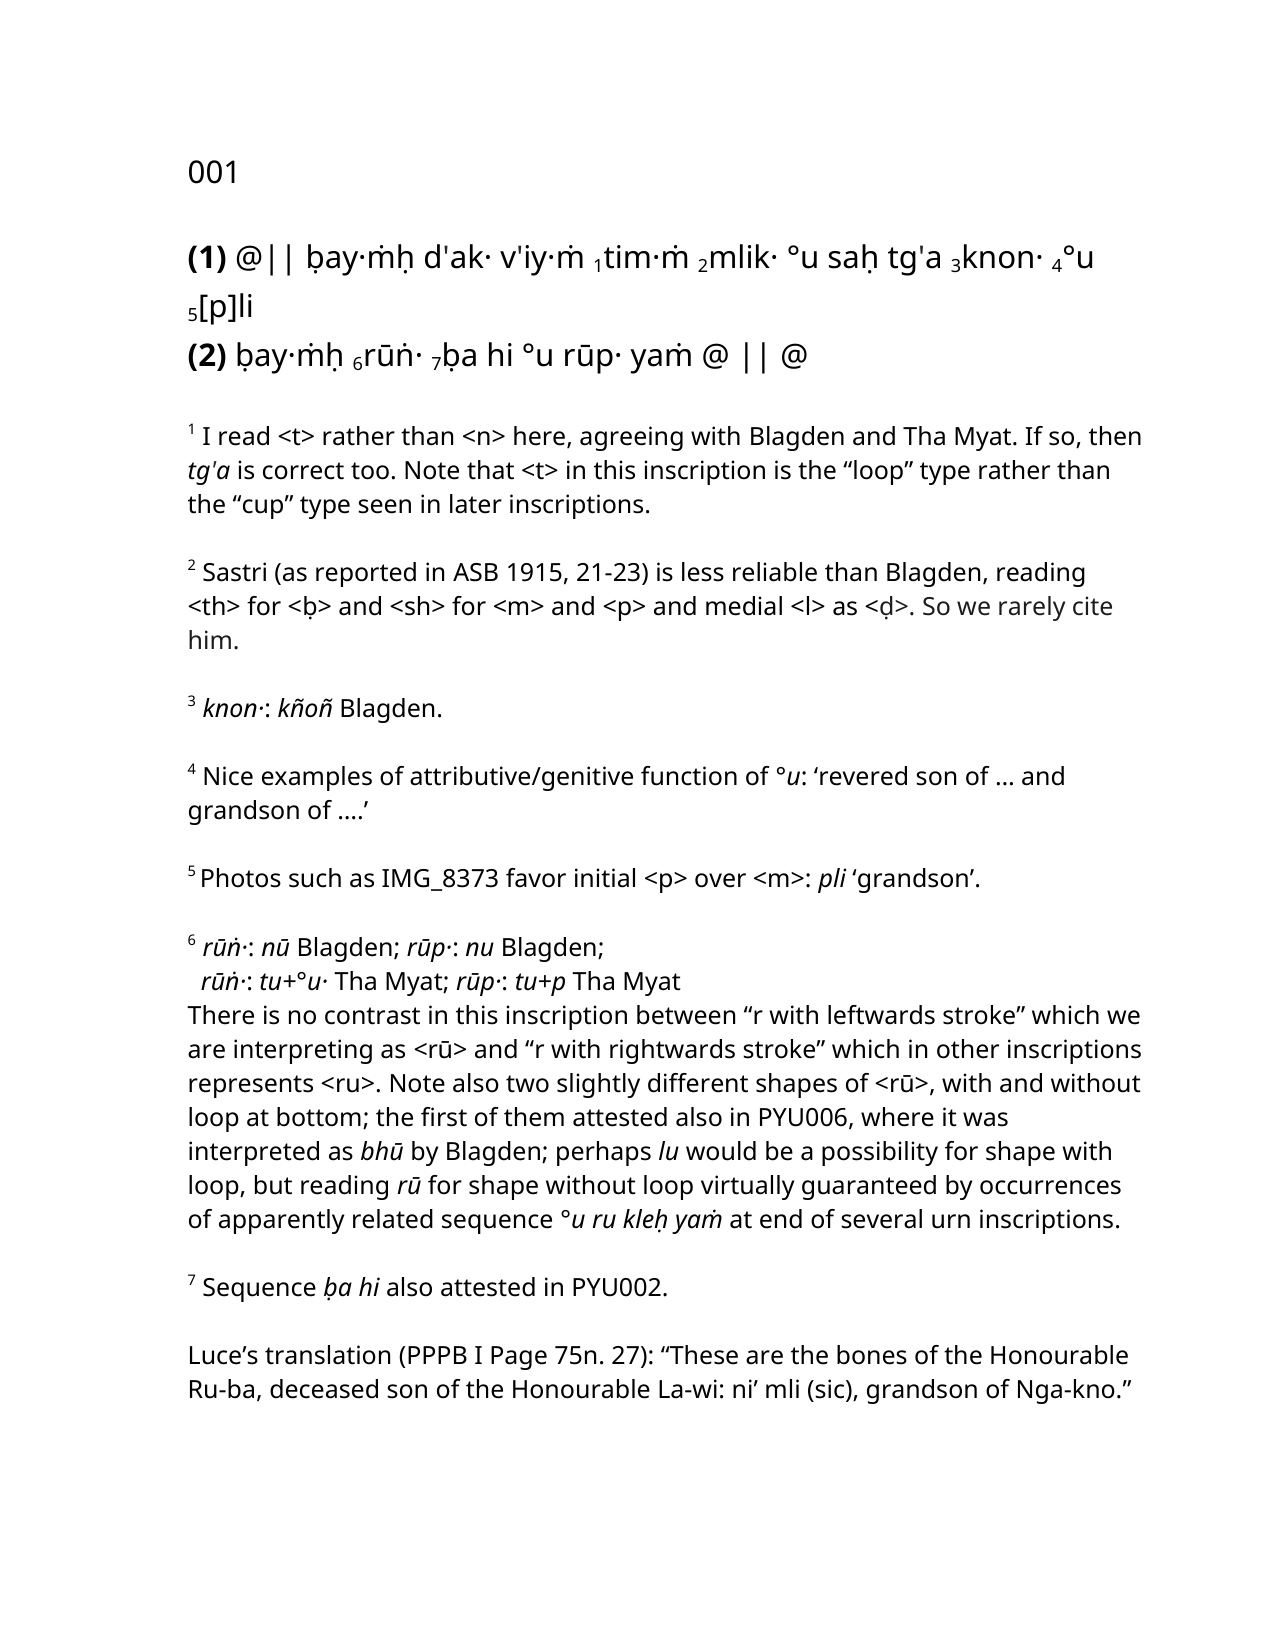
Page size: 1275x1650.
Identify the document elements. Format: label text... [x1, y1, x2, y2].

text (2) ḅay·ṁḥ 6rūṅ· 7ḅa hi °u rūp· yaṁ @ || @ [187, 333, 1144, 376]
text 2 Sastri (as reported in ASB 1915, 21-23) is less reliable than Blagden, reading <th> for <ḅ> and <sh> for <m> and <p> and medial <l> as <ḍ>. So we rarely cite him. [187, 554, 1144, 657]
text There is no contrast in this inscription between “r with leftwards stroke” which we are interpreting as <rū> and “r with rightwards stroke” which in other inscriptions represents <ru>. Note also two slightly different shapes of <rū>, with and without loop at bottom; the first of them attested also in PYU006, where it was interpreted as bhū by Blagden; perhaps lu would be a possibility for shape with loop, but reading rū for shape without loop virtually guaranteed by occurrences of apparently related sequence °u ru kleḥ yaṁ at end of several urn inscriptions. [187, 997, 1144, 1236]
text 1 I read <t> rather than <n> here, agreeing with Blagden and Tha Myat. If so, then tg'a is correct too. Note that <t> in this inscription is the “loop” type rather than the “cup” type seen in later inscriptions. [187, 418, 1144, 521]
text 5 Photos such as IMG_8373 favor initial <p> over <m>: pli ‘grandson’. [187, 861, 1144, 895]
text 3 knon·: kñoñ Blagden. [187, 691, 1144, 725]
text rūṅ·: tu+°u· Tha Myat; rūp·: tu+p Tha Myat [187, 963, 1144, 997]
text 6 rūṅ·: nū Blagden; rūp·: nu Blagden; [187, 929, 1144, 963]
text 001 [187, 150, 1144, 193]
text (1) @|| ḅay·ṁḥ d'ak· v'iy·ṁ 1tim·ṁ 2mlik· °u saḥ tg'a 3knon· 4°u 5[p]li [187, 235, 1144, 327]
text 4 Nice examples of attributive/genitive function of °u: ‘revered son of … and grandson of ….’ [187, 759, 1144, 827]
text 7 Sequence ḅa hi also attested in PYU002. [187, 1270, 1144, 1304]
text Luce’s translation (PPPB I Page 75n. 27): “These are the bones of the Honourable Ru-ba, deceased son of the Honourable La-wi: ni’ mli (sic), grandson of Nga-kno.” [187, 1338, 1144, 1406]
